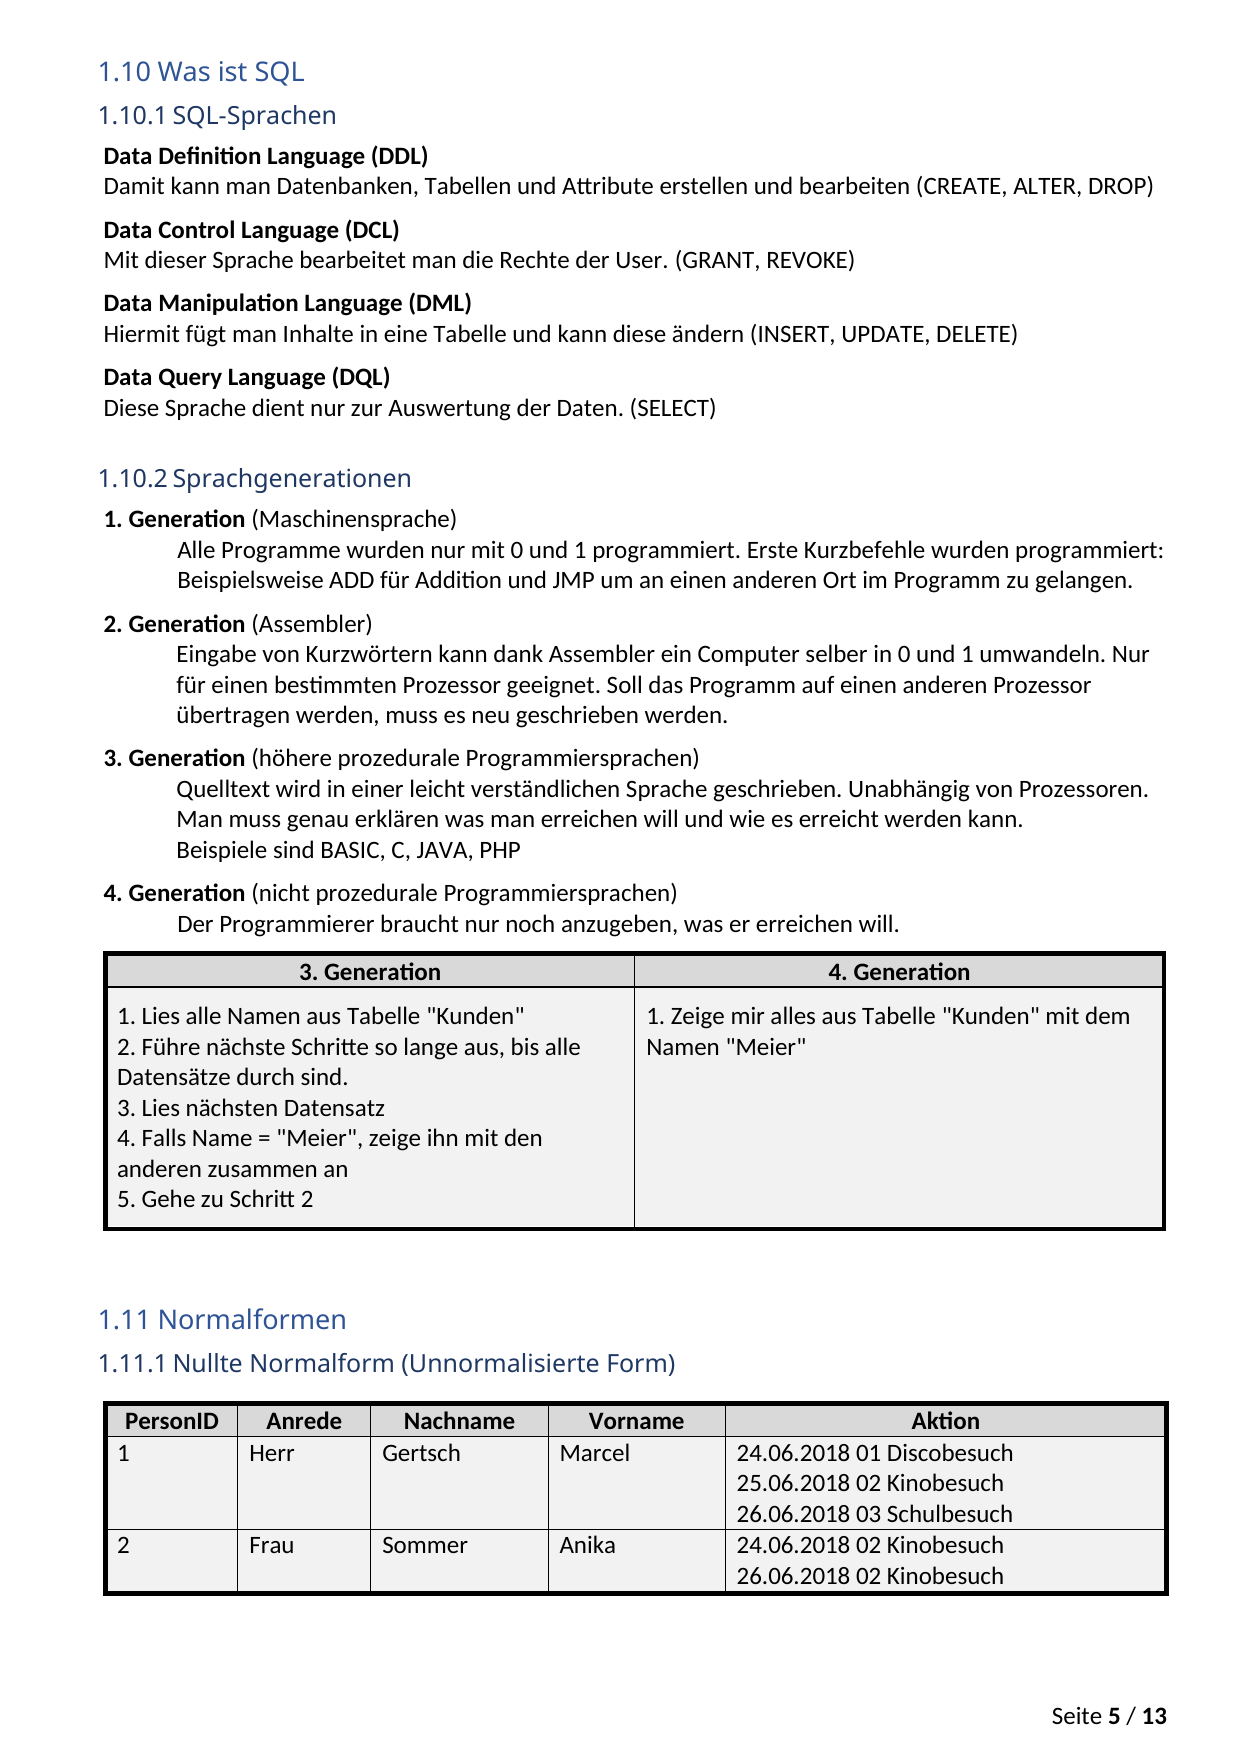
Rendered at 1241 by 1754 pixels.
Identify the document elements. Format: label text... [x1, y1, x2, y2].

table_header Anrede [238, 1406, 370, 1436]
table_cell Sommer [371, 1530, 548, 1591]
table_header Aktion [726, 1406, 1164, 1436]
table_cell Frau [238, 1530, 370, 1591]
table_cell 2 [108, 1530, 237, 1591]
table_cell 24.06.2018 01 Discobesuch 25.06.2018 02 Kinobesuch 26.06.2018 03 Schulbesuch [726, 1437, 1164, 1529]
text Data Manipulation Language (DML) [103, 287, 1167, 318]
subtitle Normalformen [97, 1301, 1167, 1337]
table_header 4. Generation [635, 956, 1162, 986]
text 4. Generation (nicht prozedurale Programmiersprachen) [103, 877, 1167, 908]
table_cell 1 [108, 1437, 237, 1529]
text Data Control Language (DCL) [103, 214, 1167, 244]
table_cell Gertsch [371, 1437, 548, 1529]
subtitle Was ist SQL [97, 52, 1167, 89]
subtitle SQL-Sprachen [97, 98, 1167, 132]
subtitle Nullte Normalform (Unnormalisierte Form) [97, 1346, 1167, 1380]
table_cell 1. Lies alle Namen aus Tabelle "Kunden" 2. Führe nächste Schritte so lange aus, bis alle Datensätze durch sind. 3. Lies nächsten Datensatz 4. Falls Name = "Meier", zeige ihn mit den anderen zusammen an 5. Gehe zu Schritt 2 [108, 988, 634, 1226]
table_cell Marcel [549, 1437, 725, 1529]
table_cell Anika [549, 1530, 725, 1591]
text Diese Sprache dient nur zur Auswertung der Daten. (SELECT) [103, 392, 1167, 422]
text Alle Programme wurden nur mit 0 und 1 programmiert. Erste Kurzbefehle wurden programmiert: Beispielsweise ADD für Addition und JMP um an einen anderen Ort im Programm zu gelangen. [177, 534, 1167, 595]
text Beispiele sind BASIC, C, JAVA, PHP [176, 834, 1167, 865]
text Eingabe von Kurzwörtern kann dank Assembler ein Computer selber in 0 und 1 umwandeln. Nur für einen bestimmten Prozessor geeignet. Soll das Programm auf einen anderen Prozessor übertragen werden, muss es neu geschrieben werden. [176, 638, 1167, 730]
text Data Query Language (DQL) [103, 361, 1167, 392]
text Data Definition Language (DDL) [103, 140, 1167, 171]
text Mit dieser Sprache bearbeitet man die Rechte der User. (GRANT, REVOKE) [103, 244, 1167, 275]
table_cell 1. Zeige mir alles aus Tabelle "Kunden" mit dem Namen "Meier" [635, 988, 1162, 1226]
subtitle Sprachgenerationen [97, 461, 1167, 495]
table_header Vorname [549, 1406, 725, 1436]
table_header PersonID [108, 1406, 237, 1436]
text Der Programmierer braucht nur noch anzugeben, was er erreichen will. [103, 908, 1167, 938]
text 2. Generation (Assembler) [103, 608, 1167, 638]
table_header 3. Generation [108, 956, 634, 986]
table_header Nachname [371, 1406, 548, 1436]
text Damit kann man Datenbanken, Tabellen und Attribute erstellen und bearbeiten (CREATE, ALTER, DROP) [103, 171, 1167, 201]
table_cell Herr [238, 1437, 370, 1529]
text Quelltext wird in einer leicht verständlichen Sprache geschrieben. Unabhängig von Prozessoren. Man muss genau erklären was man erreichen will und wie es erreicht werden kann. [176, 773, 1167, 834]
text 3. Generation (höhere prozedurale Programmiersprachen) [103, 743, 1167, 773]
text 1. Generation (Maschinensprache) [103, 503, 1167, 534]
text Hiermit fügt man Inhalte in eine Tabelle und kann diese ändern (INSERT, UPDATE, DELETE) [103, 318, 1167, 348]
table_cell 24.06.2018 02 Kinobesuch 26.06.2018 02 Kinobesuch [726, 1530, 1164, 1591]
